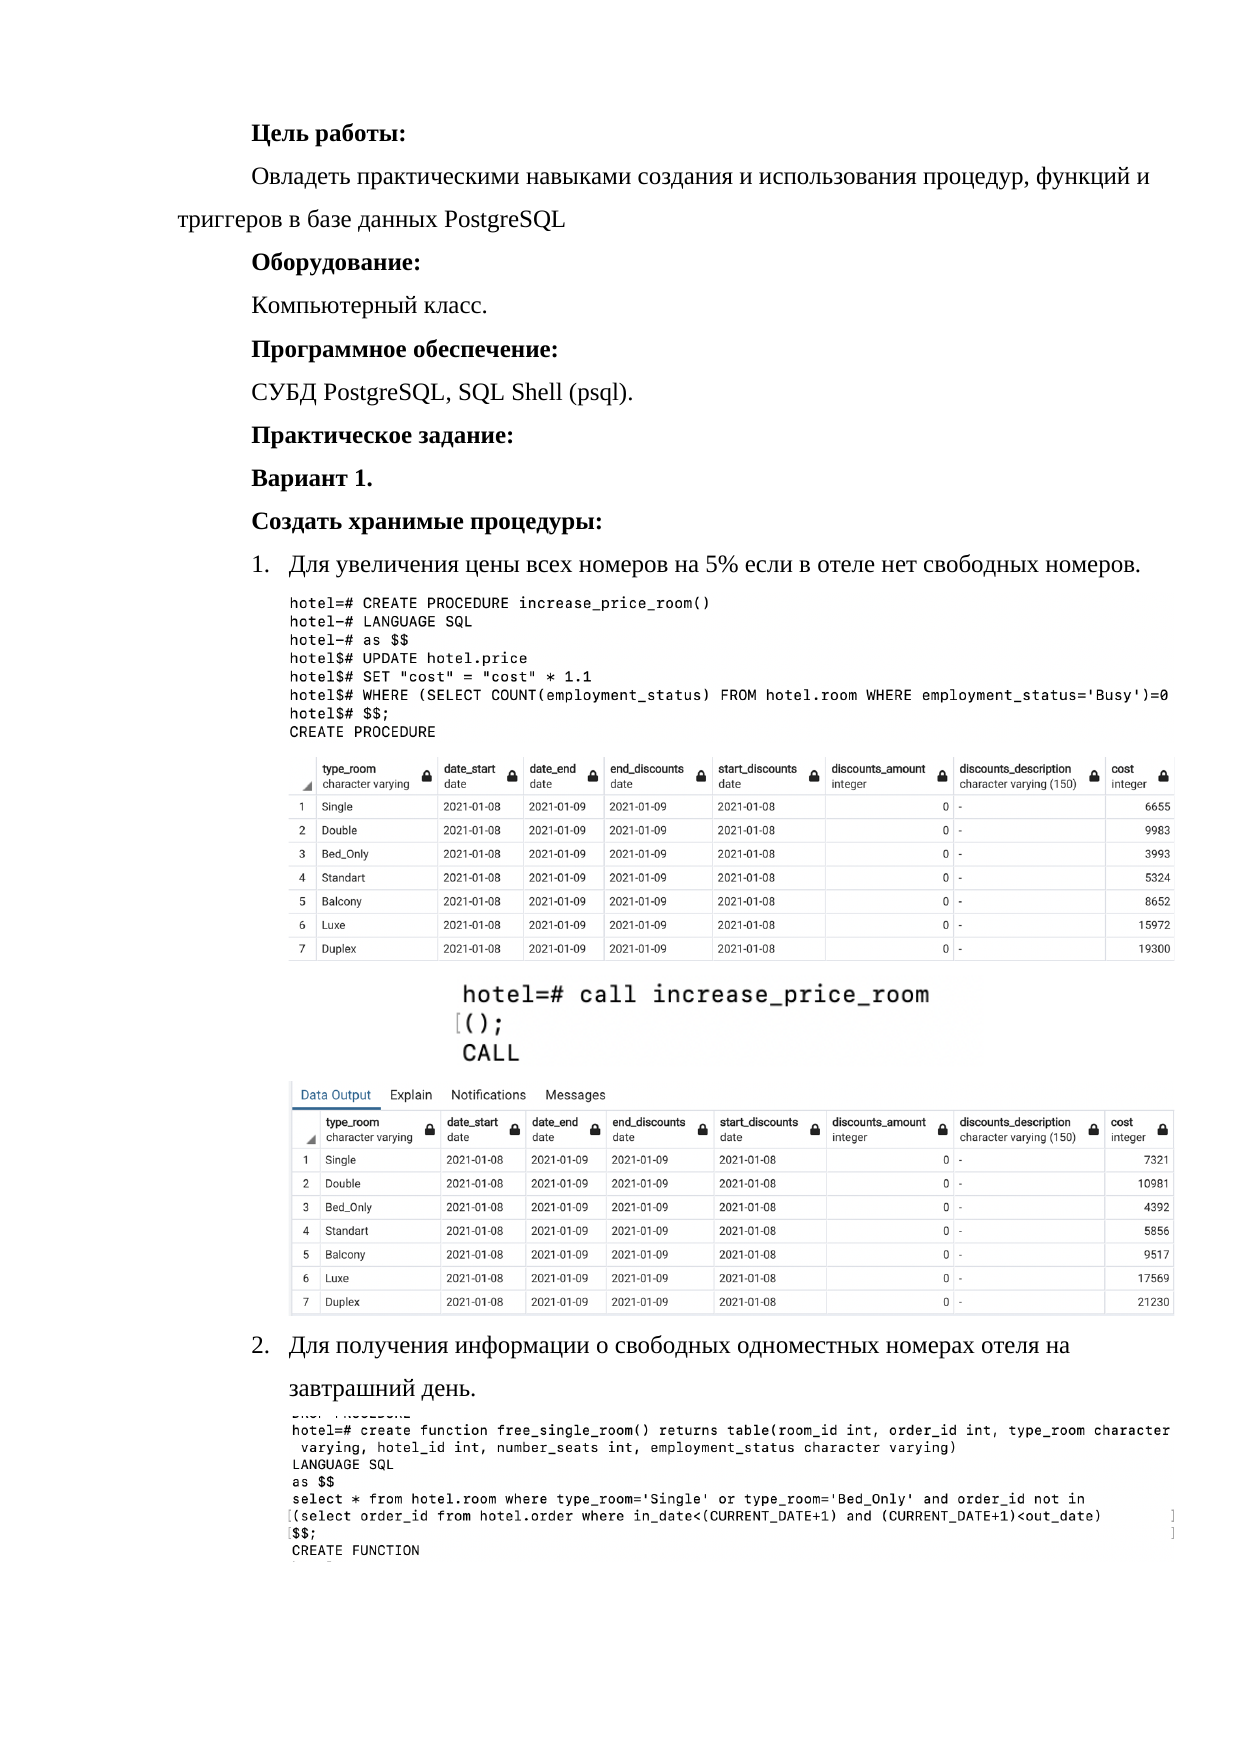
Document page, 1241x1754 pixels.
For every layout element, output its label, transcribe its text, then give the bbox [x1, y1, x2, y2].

text Цель работы: [177, 118, 1152, 147]
list Для увеличения цены всех номеров на 5% если в отеле нет свободных номеров. [251, 549, 1152, 578]
text Программное обеспечение: [177, 334, 1152, 362]
text Оборудование: [177, 247, 1152, 276]
text Вариант 1. [177, 463, 1152, 492]
text Практическое задание: [177, 420, 1152, 449]
text Создать хранимые процедуры: [177, 506, 1152, 535]
list Для получения информации о свободных одноместных номерах отеля на завтрашний день. [251, 1330, 1152, 1402]
picture [288, 592, 1175, 743]
text Овладеть практическими навыками создания и использования процедур, функций и триггеров в базе данных PostgreSQL [177, 161, 1152, 233]
picture [288, 757, 1175, 961]
picture [288, 1081, 1175, 1316]
text СУБД PostgreSQL, SQL Shell (psql). [177, 377, 1152, 406]
picture [288, 1416, 1175, 1562]
picture [456, 975, 984, 1067]
text Компьютерный класс. [177, 291, 1152, 319]
